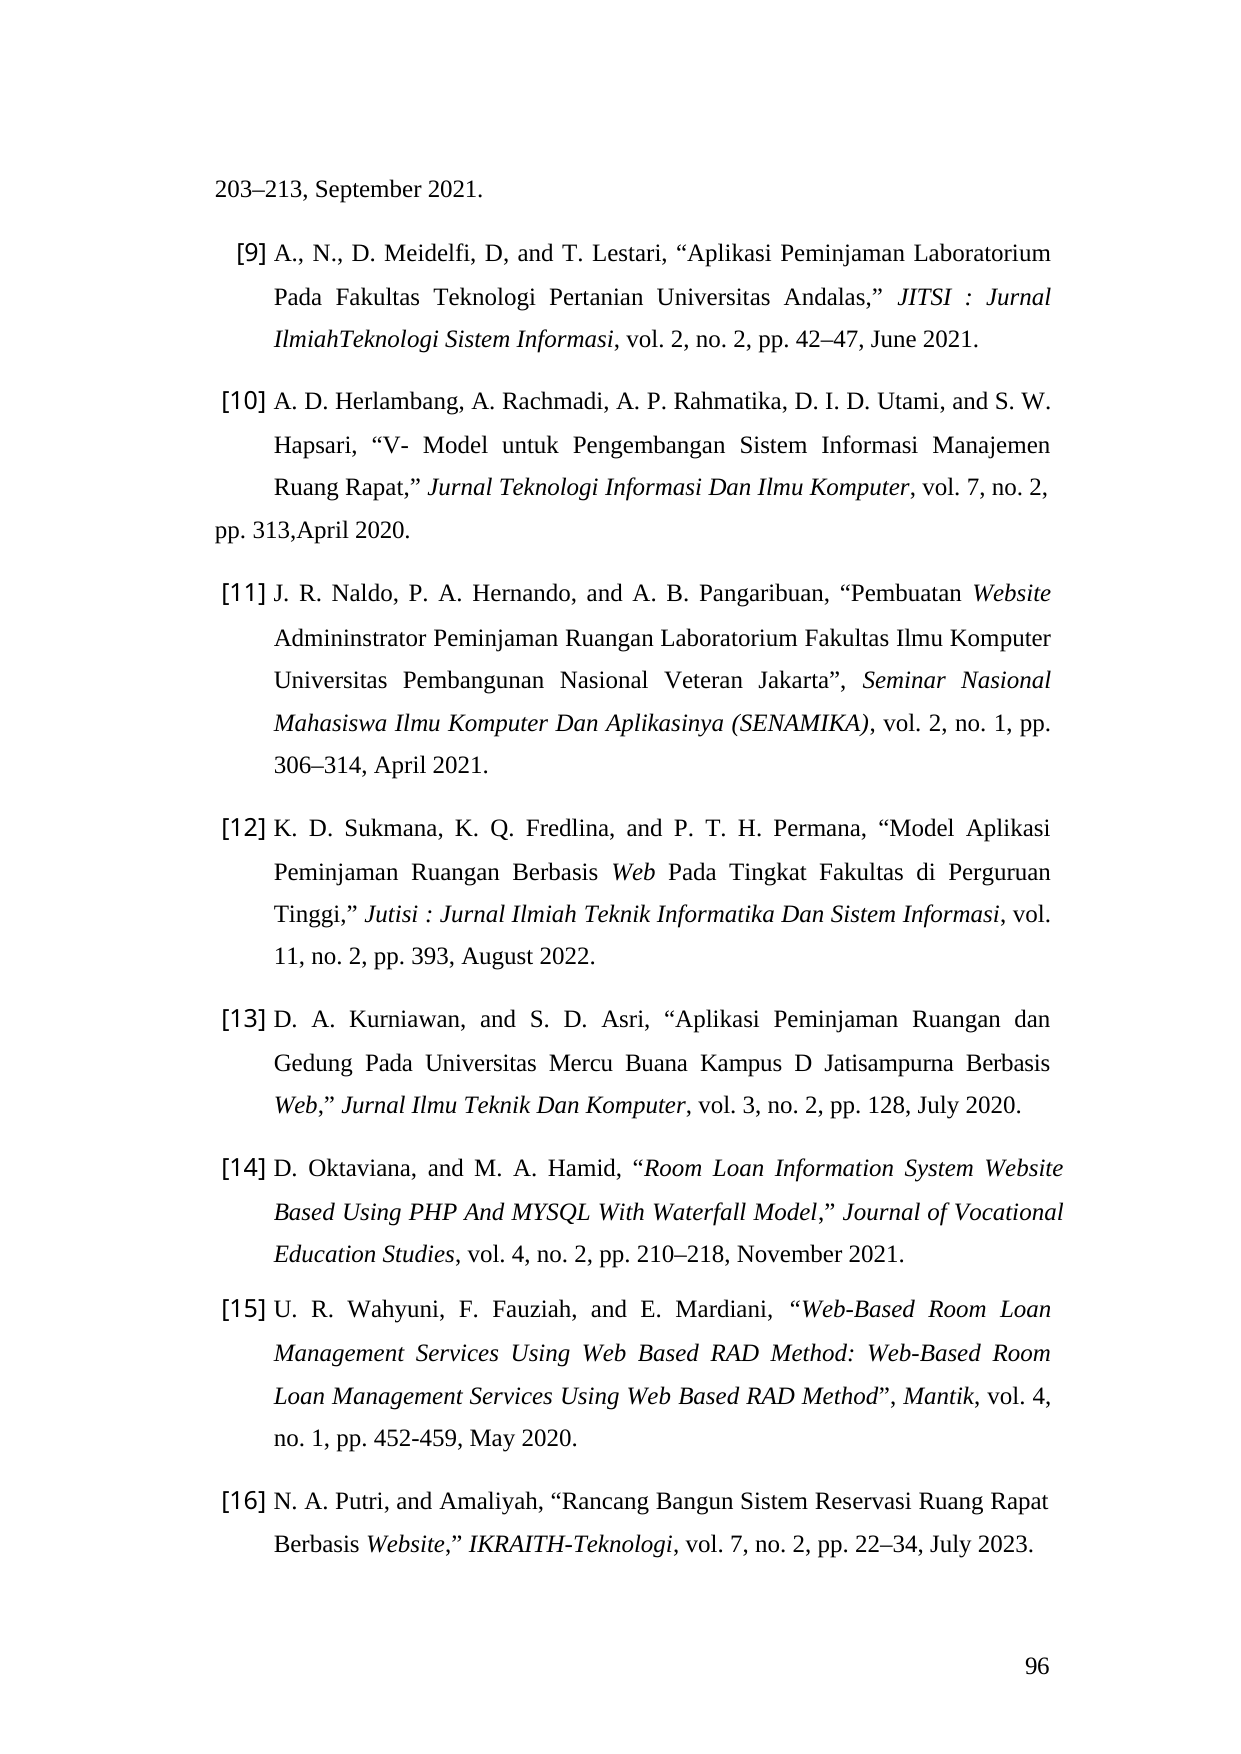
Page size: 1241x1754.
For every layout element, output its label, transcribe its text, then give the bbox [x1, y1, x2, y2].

list A. D. Herlambang, A. Rachmadi, A. P. Rahmatika, D. I. D. Utami, and S. W. Hapsari, “V- Model untuk Pengembangan Sistem Informasi Manajemen Ruang Rapat,” Jurnal Teknologi Informasi Dan Ilmu Komputer, vol. 7, no. 2, [221, 383, 1051, 501]
text 203–213, September 2021. [214, 174, 1078, 203]
text pp. 313,April 2020. [214, 515, 1078, 544]
list D. Oktaviana, and M. A. Hamid, “Room Loan Information System Website Based Using PHP And MYSQL With Waterfall Model,” Journal of Vocational Education Studies, vol. 4, no. 2, pp. 210–218, November 2021. [221, 1150, 1064, 1268]
list J. R. Naldo, P. A. Hernando, and A. B. Pangaribuan, “Pembuatan Website Admininstrator Peminjaman Ruangan Laboratorium Fakultas Ilmu Komputer Universitas Pembangunan Nasional Veteran Jakarta”, Seminar Nasional Mahasiswa Ilmu Komputer Dan Aplikasinya (SENAMIKA), vol. 2, no. 1, pp. 306–314, April 2021. [221, 575, 1051, 779]
list A., N., D. Meidelfi, D, and T. Lestari, “Aplikasi Peminjaman Laboratorium Pada Fakultas Teknologi Pertanian Universitas Andalas,” JITSI : Jurnal IlmiahTeknologi Sistem Informasi, vol. 2, no. 2, pp. 42–47, June 2021. [236, 234, 1051, 353]
list N. A. Putri, and Amaliyah, “Rancang Bangun Sistem Reservasi Ruang Rapat Berbasis Website,” IKRAITH-Teknologi, vol. 7, no. 2, pp. 22–34, July 2023. [221, 1483, 1049, 1558]
list D. A. Kurniawan, and S. D. Asri, “Aplikasi Peminjaman Ruangan dan Gedung Pada Universitas Mercu Buana Kampus D Jatisampurna Berbasis Web,” Jurnal Ilmu Teknik Dan Komputer, vol. 3, no. 2, pp. 128, July 2020. [221, 1001, 1051, 1119]
list U. R. Wahyuni, F. Fauziah, and E. Mardiani, “Web-Based Room Loan Management Services Using Web Based RAD Method: Web-Based Room Loan Management Services Using Web Based RAD Method”, Mantik, vol. 4, no. 1, pp. 452-459, May 2020. [221, 1291, 1051, 1452]
list K. D. Sukmana, K. Q. Fredlina, and P. T. H. Permana, “Model Aplikasi Peminjaman Ruangan Berbasis Web Pada Tingkat Fakultas di Perguruan Tinggi,” Jutisi : Jurnal Ilmiah Teknik Informatika Dan Sistem Informasi, vol. 11, no. 2, pp. 393, August 2022. [221, 809, 1051, 970]
